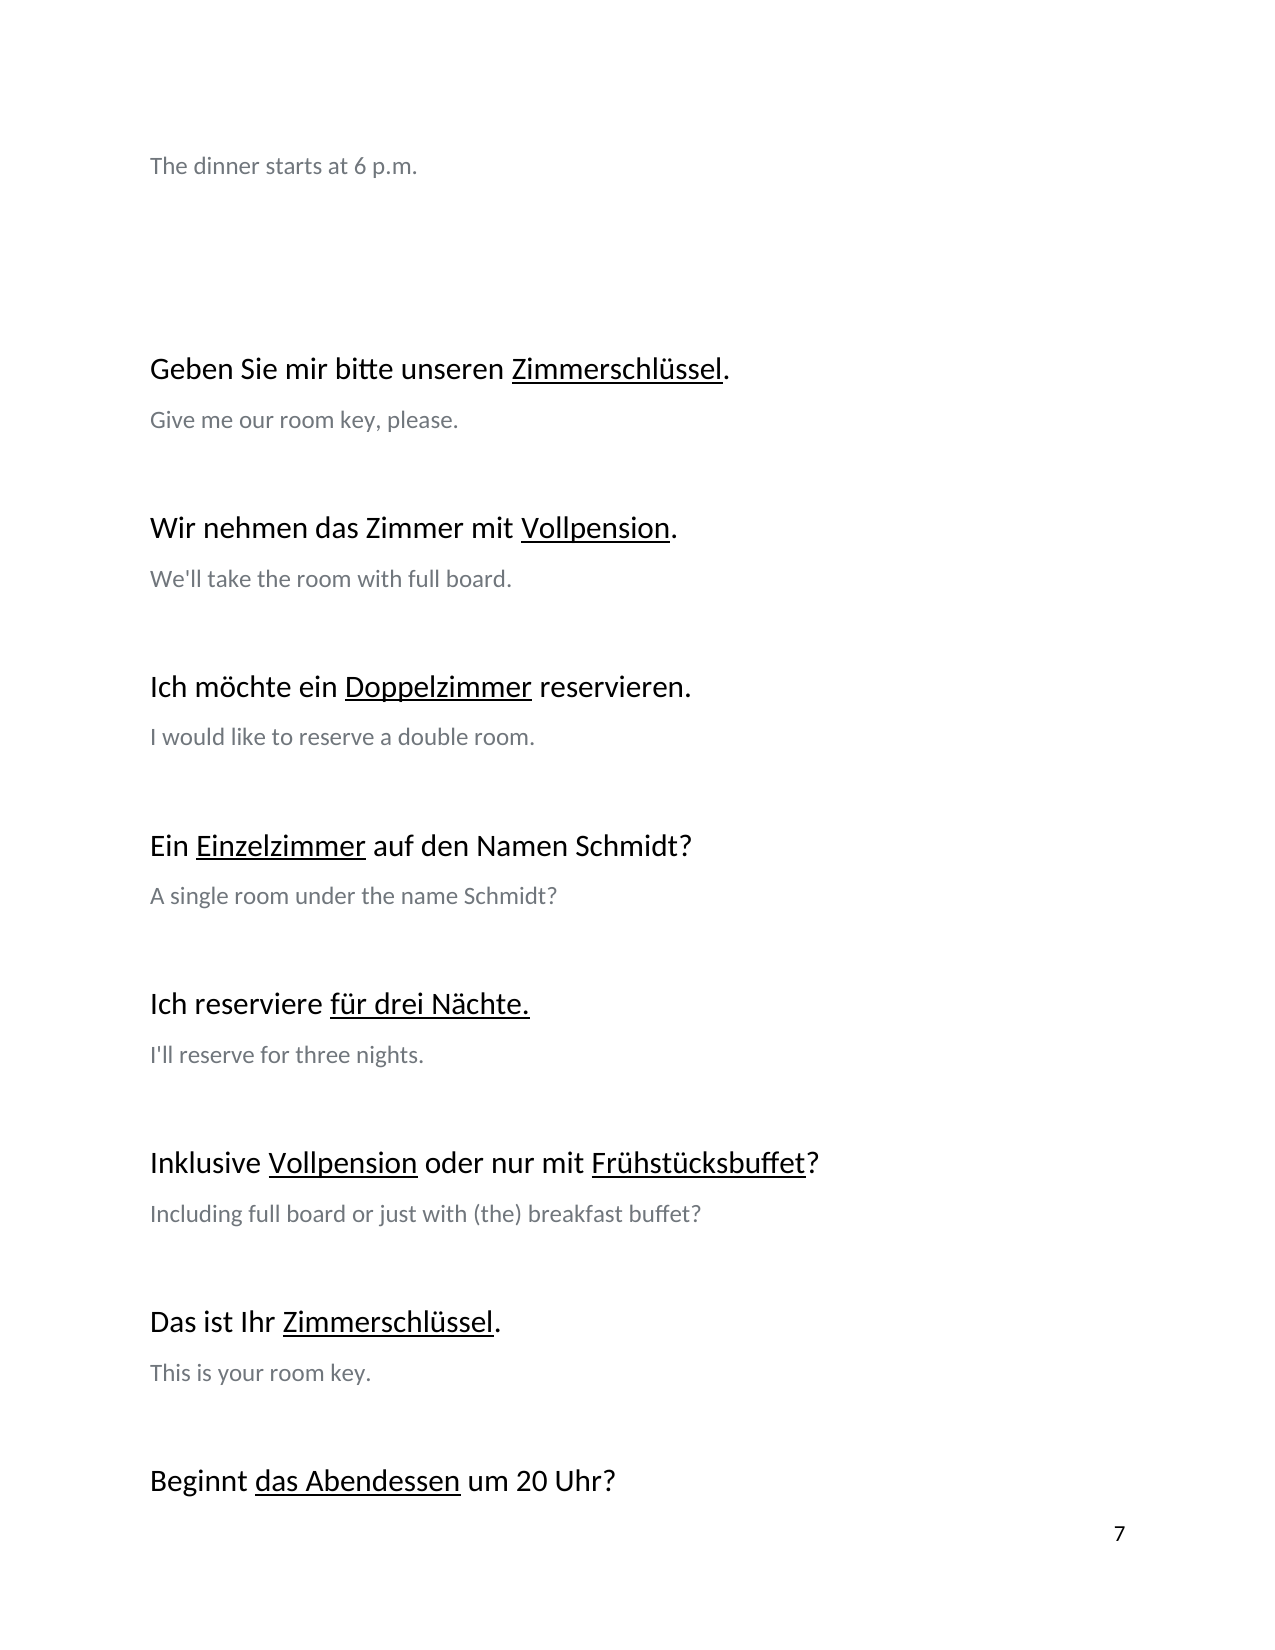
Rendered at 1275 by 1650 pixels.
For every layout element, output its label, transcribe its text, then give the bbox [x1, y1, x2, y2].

text We'll take the room with full board. [150, 563, 1125, 593]
text I would like to reserve a double room. [150, 722, 1125, 752]
text Wir nehmen das Zimmer mit Vollpension. [150, 508, 1125, 546]
text The dinner starts at 6 p.m. [150, 150, 1125, 181]
text Beginnt das Abendessen um 20 Uhr? [150, 1461, 1125, 1499]
text I'll reserve for three nights. [150, 1039, 1125, 1070]
text Give me our room key, please. [150, 404, 1125, 434]
text Geben Sie mir bitte unseren Zimmerschlüssel. [150, 349, 1125, 387]
text A single room under the name Schmidt? [150, 880, 1125, 911]
text Inklusive Vollpension oder nur mit Frühstücksbuffet? [150, 1143, 1125, 1181]
text Das ist Ihr Zimmerschlüssel. [150, 1302, 1125, 1340]
text Ich reserviere für drei Nächte. [150, 984, 1125, 1023]
text Including full board or just with (the) breakfast buffet? [150, 1198, 1125, 1229]
text This is your room key. [150, 1357, 1125, 1387]
text Ich möchte ein Doppelzimmer reservieren. [150, 667, 1125, 705]
text Ein Einzelzimmer auf den Namen Schmidt? [150, 826, 1125, 864]
